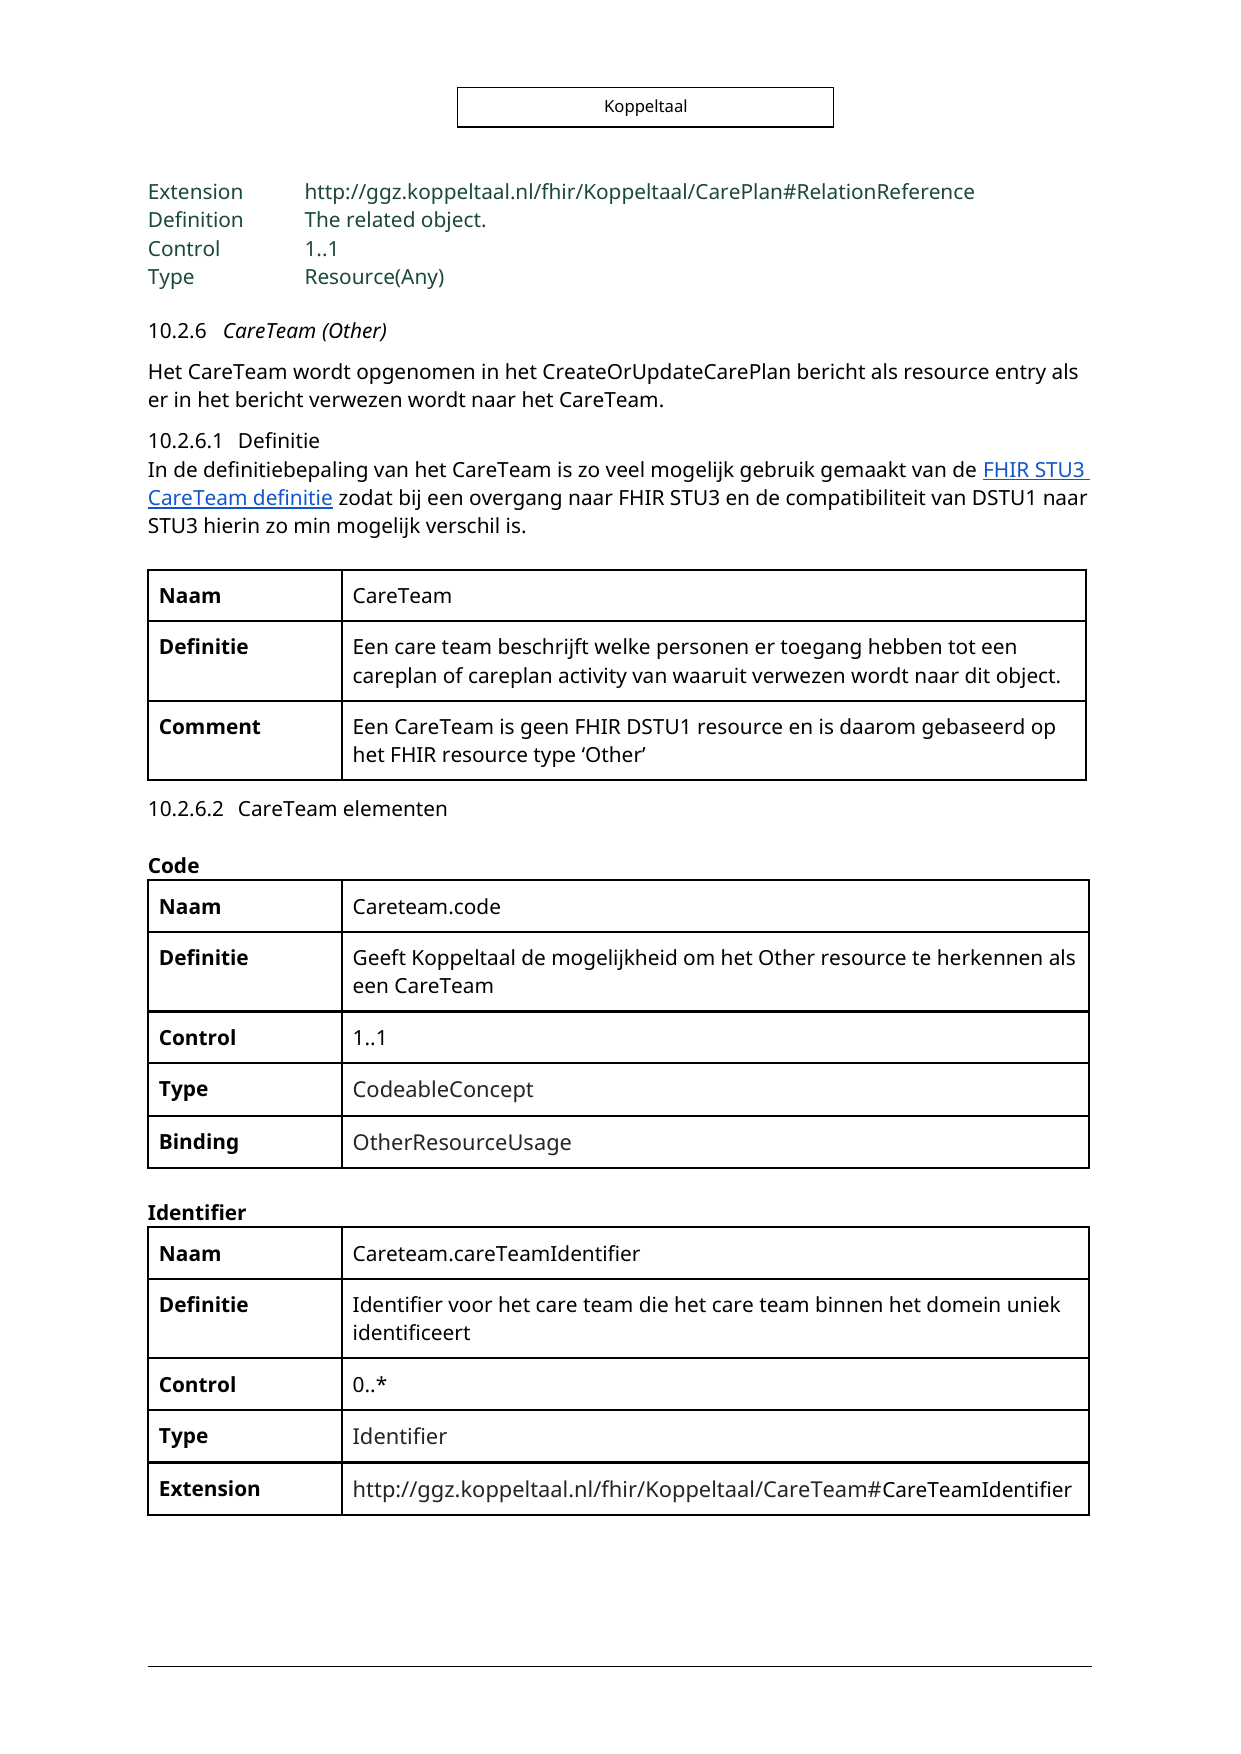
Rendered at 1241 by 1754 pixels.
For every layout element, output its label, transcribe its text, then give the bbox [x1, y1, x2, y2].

table_cell Control [149, 1013, 341, 1062]
table_header Careteam.careTeamIdentifier [343, 1228, 1088, 1277]
table_cell Definitie [149, 1280, 341, 1357]
table_cell Resource(Any) [304, 263, 1092, 291]
table_header Naam [149, 571, 341, 620]
table_cell Identifier [343, 1411, 1088, 1461]
table_header CareTeam [343, 571, 1085, 620]
subtitle Definitie [148, 426, 1092, 455]
table_header Careteam.code [343, 881, 1088, 931]
table_cell http://ggz.koppeltaal.nl/fhir/Koppeltaal/CarePlan#RelationReference [304, 177, 1092, 206]
table_cell Comment [149, 702, 341, 779]
subtitle CareTeam elementen [148, 794, 1092, 822]
table_cell CodeableConcept [343, 1064, 1088, 1114]
table_cell http://ggz.koppeltaal.nl/fhir/Koppeltaal/CareTeam#CareTeamIdentifier [343, 1464, 1088, 1514]
table_cell Definitie [149, 622, 341, 699]
table_cell Type [149, 1064, 341, 1114]
table_cell OtherResourceUsage [343, 1117, 1088, 1167]
table_cell Identifier voor het care team die het care team binnen het domein uniek identificeert [343, 1280, 1088, 1357]
table_header Naam [149, 881, 341, 931]
table_cell Control [149, 1359, 341, 1409]
subtitle CareTeam (Other) [148, 316, 1092, 344]
table_cell Extension [148, 177, 304, 206]
table_cell 0..* [343, 1359, 1088, 1409]
table_cell The related object. [304, 206, 1092, 234]
table_header Naam [149, 1228, 341, 1277]
table_cell Type [148, 263, 304, 291]
text Het CareTeam wordt opgenomen in het CreateOrUpdateCarePlan bericht als resource entry als er in het bericht verwezen wordt naar het CareTeam. [148, 357, 1092, 414]
table_cell 1..1 [304, 234, 1092, 262]
text Code [148, 851, 1092, 879]
table_cell Binding [149, 1117, 341, 1167]
table_cell 1..1 [343, 1013, 1088, 1062]
text Identifier [148, 1198, 1092, 1226]
table_cell Geeft Koppeltaal de mogelijkheid om het Other resource te herkennen als een CareTeam [343, 933, 1088, 1010]
table_cell Control [148, 234, 304, 262]
table_cell Extension [149, 1464, 341, 1514]
table_cell Type [149, 1411, 341, 1461]
table_cell Definition [148, 206, 304, 234]
table_cell Een CareTeam is geen FHIR DSTU1 resource en is daarom gebaseerd op het FHIR resource type ‘Other’ [343, 702, 1085, 779]
table_cell Definitie [149, 933, 341, 1010]
text In de definitiebepaling van het CareTeam is zo veel mogelijk gebruik gemaakt van de FHIR STU3 CareTeam definitie zodat bij een overgang naar FHIR STU3 en de compatibiliteit van DSTU1 naar STU3 hierin zo min mogelijk verschil is. [148, 455, 1092, 540]
table_cell Een care team beschrijft welke personen er toegang hebben tot een careplan of careplan activity van waaruit verwezen wordt naar dit object. [343, 622, 1085, 699]
